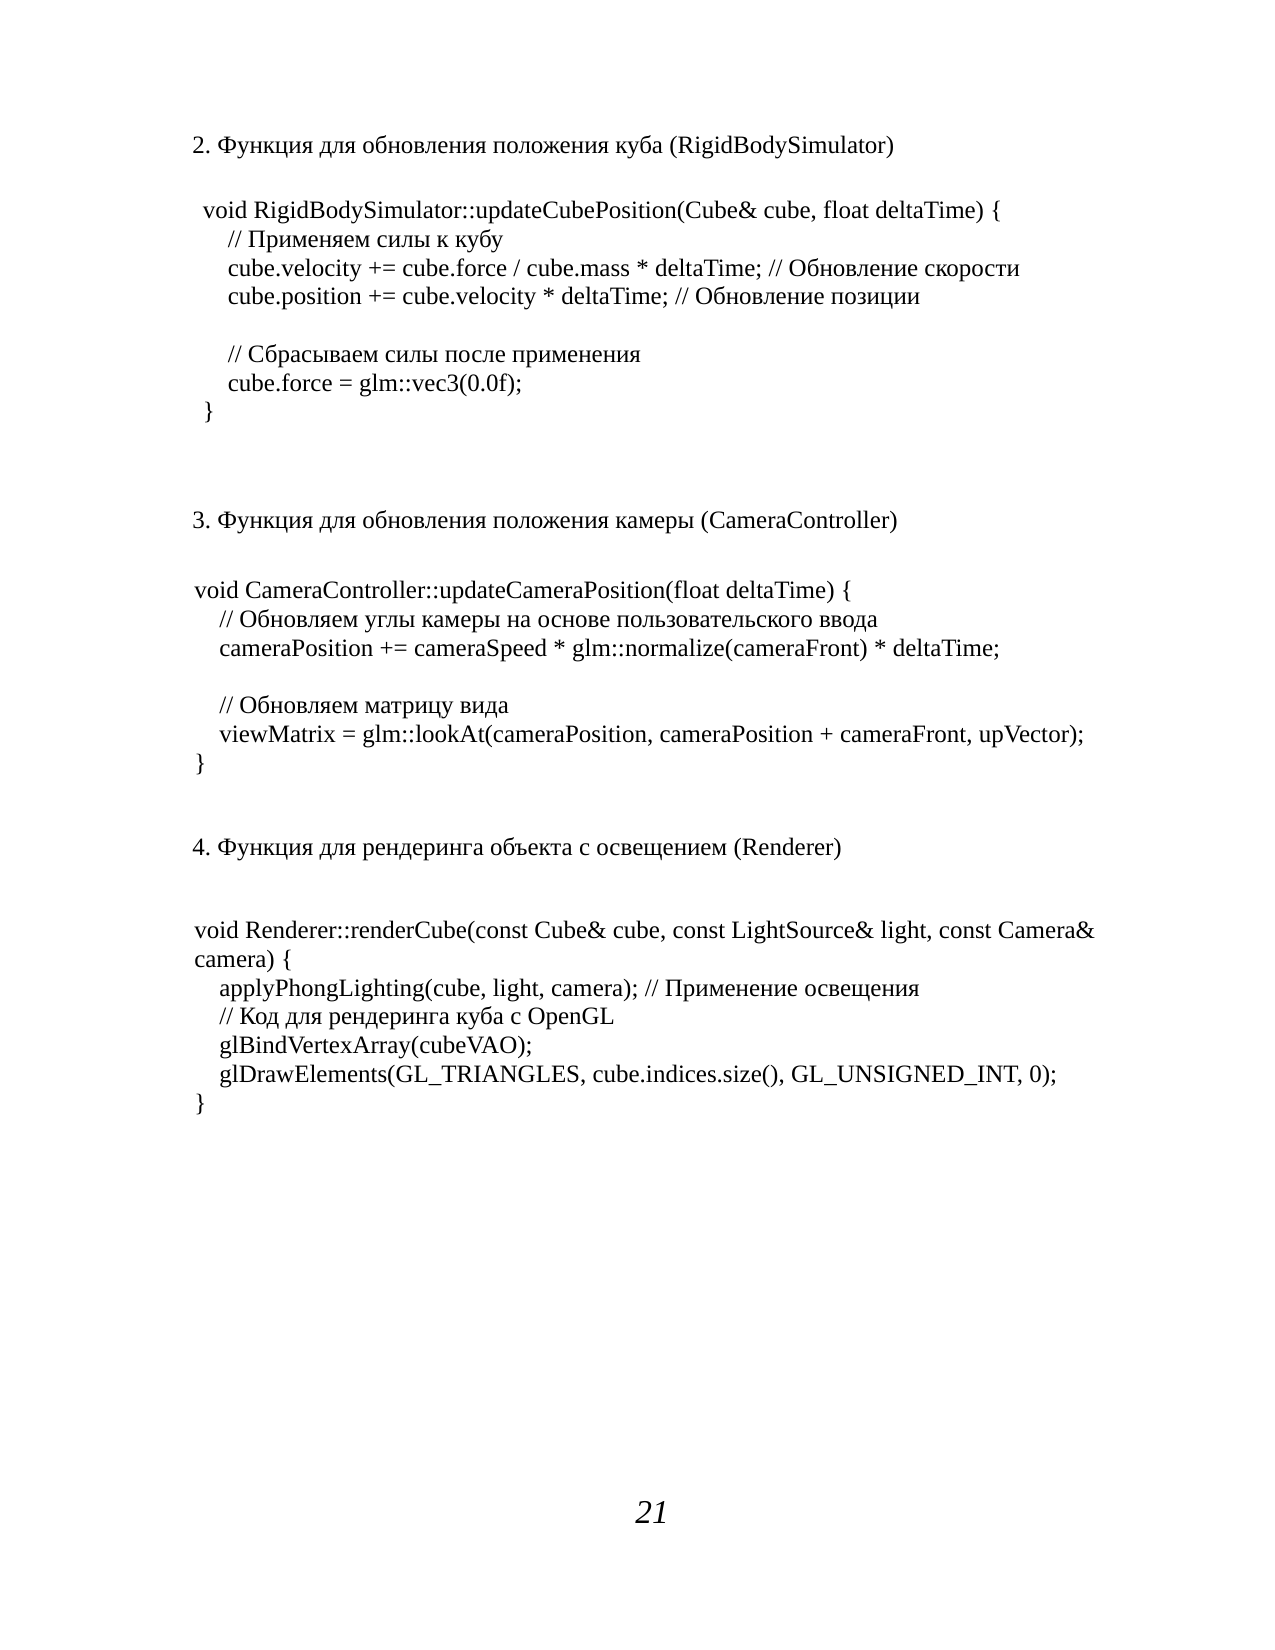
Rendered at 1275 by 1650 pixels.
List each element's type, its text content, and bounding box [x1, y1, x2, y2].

subtitle 2. Функция для обновления положения куба (RigidBodySimulator) [192, 131, 1157, 159]
text 21 [192, 1492, 1157, 1530]
subtitle 4. Функция для рендеринга объекта с освещением (Renderer) [192, 832, 1157, 861]
subtitle 3. Функция для обновления положения камеры (CameraController) [192, 505, 1157, 534]
